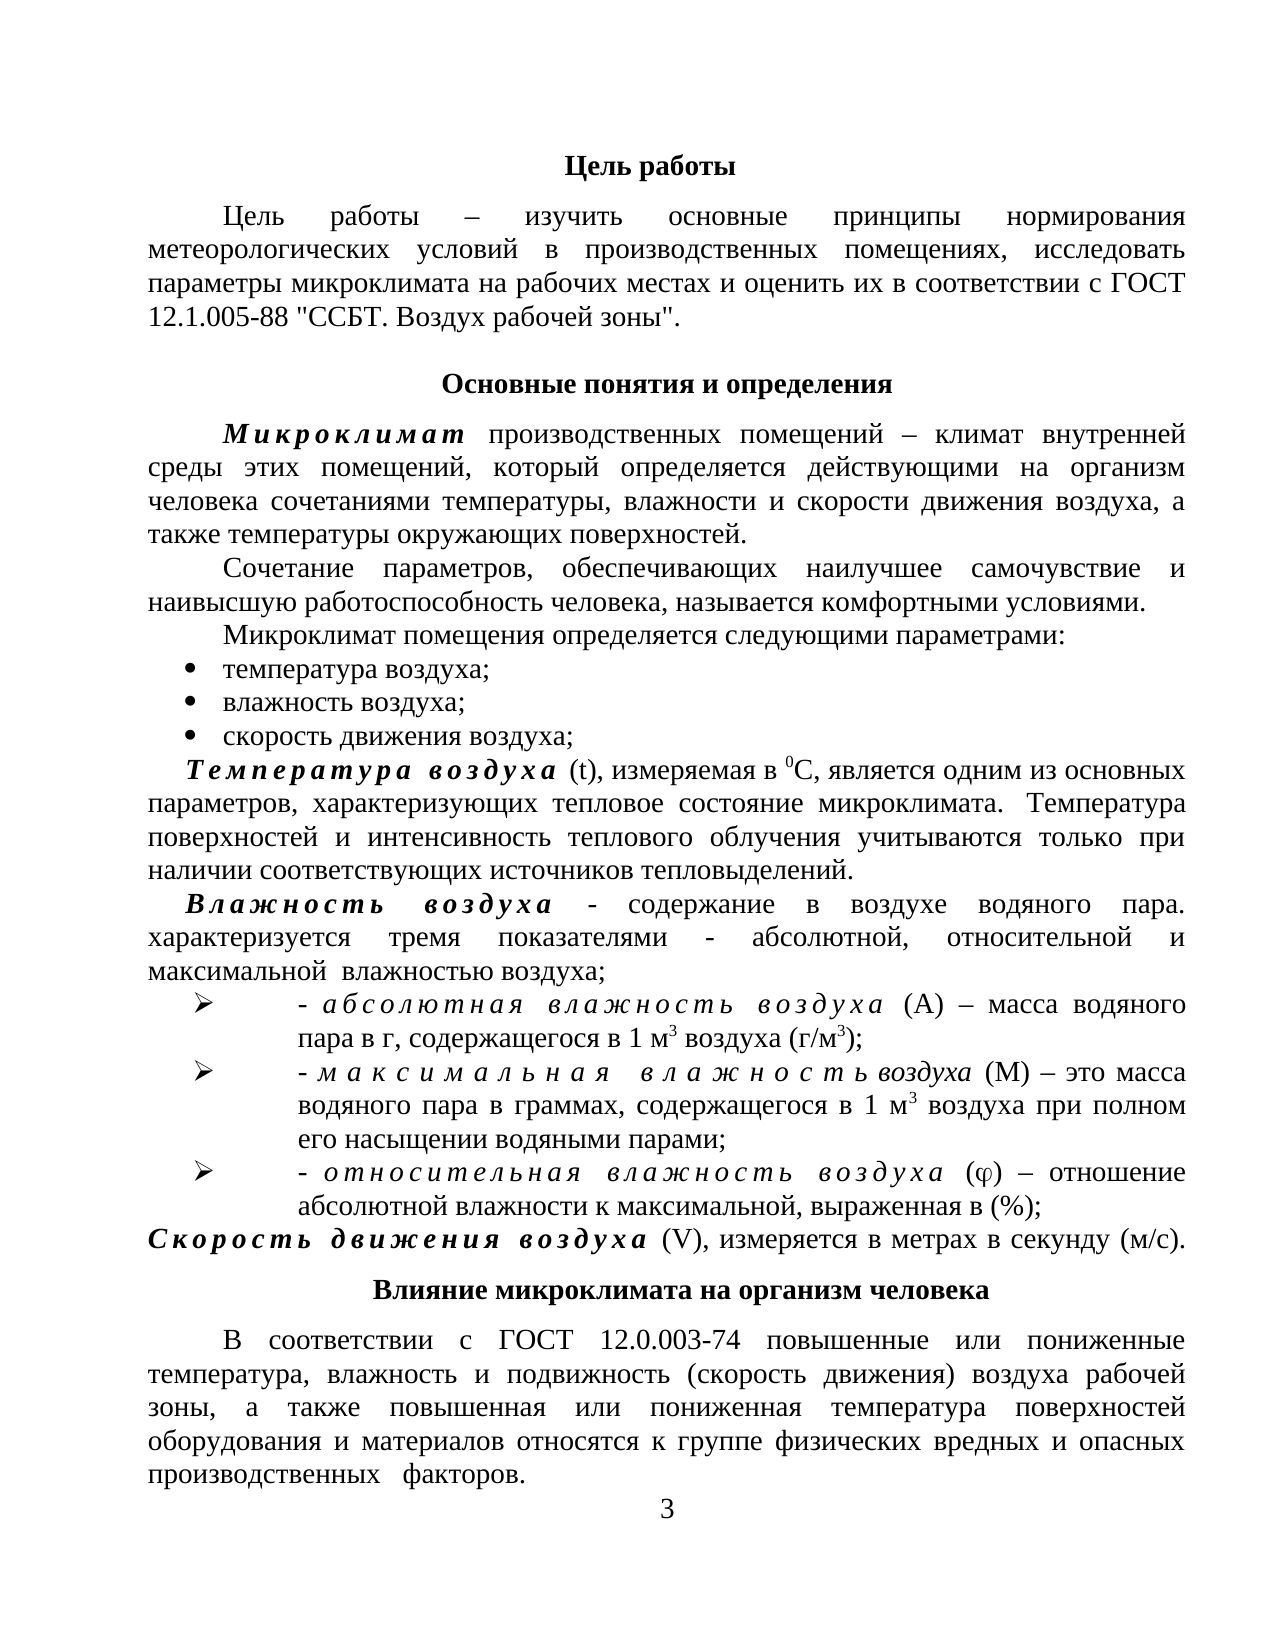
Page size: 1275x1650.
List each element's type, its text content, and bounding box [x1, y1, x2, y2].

text Сочетание параметров, обеспечивающих наилучшее самочувствие и наивысшую работоспособность человека, называется комфортными условиями. [148, 550, 1186, 617]
list скорость движения воздуха; [185, 718, 1186, 752]
text Скорость движения воздуха (V), измеряется в метрах в секунду (м/с). Влияние микроклимата на организм человека [148, 1222, 1186, 1306]
text Цель работы [148, 148, 1186, 181]
text В соответствии с ГОСТ 12.0.003-74 повышенные или пониженные температура, влажность и подвижность (скорость движения) воздуха рабочей зоны, а также повышенная или пониженная температура поверхностей оборудования и материалов относятся к группе физических вредных и опасных производственных факторов. [148, 1322, 1186, 1490]
text Цель работы – изучить основные принципы нормирования метеорологических условий в производственных помещениях, исследовать параметры микроклимата на рабочих местах и оценить их в соответствии с ГОСТ 12.1.005-88 "ССБТ. Воздух рабочей зоны". [148, 198, 1186, 332]
list влажность воздуха; [185, 684, 1186, 718]
list - м а к с и м а л ь н а я в л а ж н о с т ь воздуха (М) – это масса водяного пара в граммах, содержащегося в воздуха при полном его насыщении водяными парами; [192, 1054, 1186, 1154]
text Влажность воздуха - содержание в воздухе водяного пара. характеризуется тремя показателями - абсолютной, относительной и максимальной влажностью воздуха; [148, 886, 1186, 987]
list - относительная влажность воздуха () – отношение абсолютной влажности к максимальной, выраженная в (%); [192, 1154, 1186, 1222]
list - абсолютная влажность воздуха (А) – масса водяного пара в г, содержащегося в воздуха (г/м3); [192, 987, 1186, 1054]
text Микроклимат производственных помещений – климат внутренней среды этих помещений, который определяется действующими на организм человека сочетаниями температуры, влажности и скорости движения воздуха, а также температуры окружающих поверхностей. [148, 416, 1186, 550]
text Температура воздуха (t), измеряемая в 0С, является одним из основных параметров, характеризующих тепловое состояние микроклимата. Температура поверхностей и интенсивность теплового облучения учитываются только при наличии соответствующих источников тепловыделений. [148, 752, 1186, 886]
text Микроклимат помещения определяется следующими параметрами: [148, 617, 1186, 651]
text Основные понятия и определения [148, 366, 1186, 399]
list температура воздуха; [185, 651, 1186, 684]
